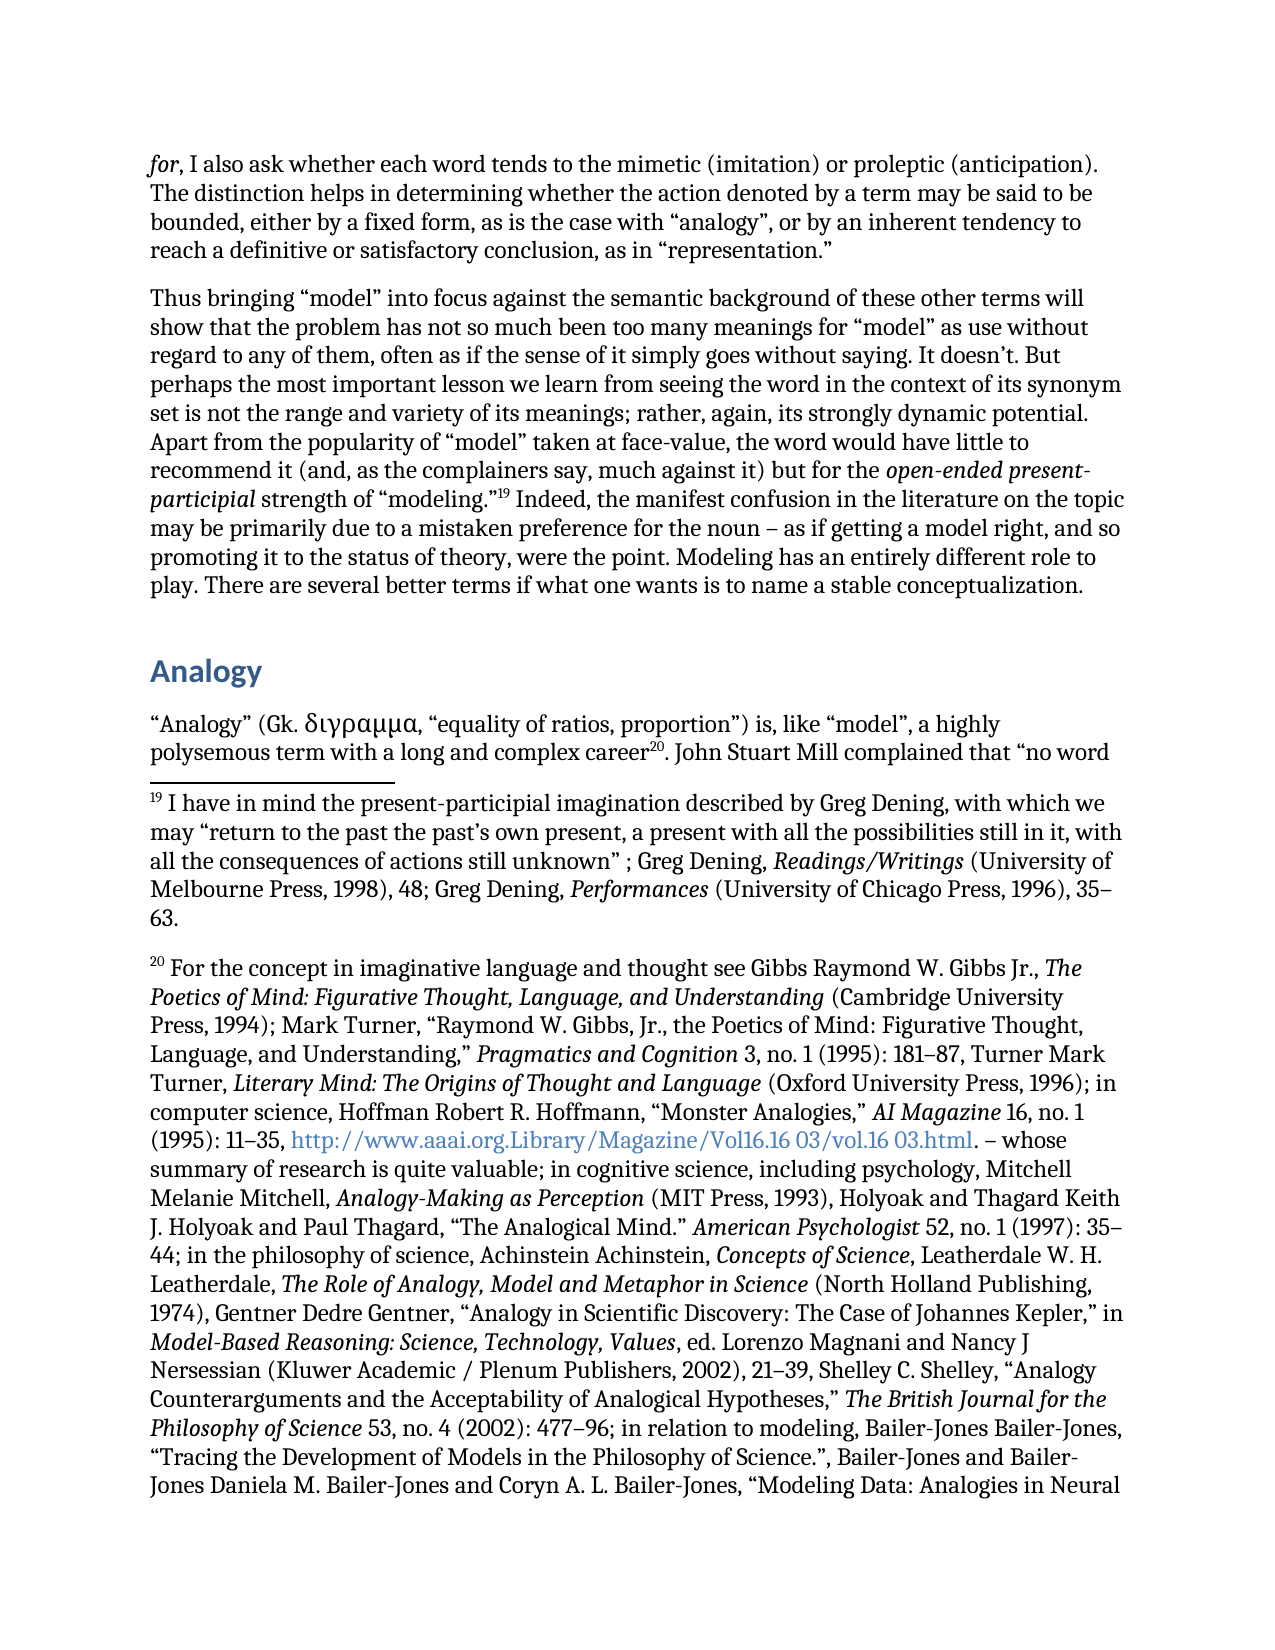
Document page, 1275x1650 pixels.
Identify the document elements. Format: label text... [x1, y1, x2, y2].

text Thus bringing “model” into focus against the semantic background of these other terms will show that the problem has not so much been too many meanings for “model” as use without regard to any of them, often as if the sense of it simply goes without saying. It doesn’t. But perhaps the most important lesson we learn from seeing the word in the context of its synonym set is not the range and variety of its meanings; rather, again, its strongly dynamic potential. Apart from the popularity of “model” taken at face-value, the word would have little to recommend it (and, as the complainers say, much against it) but for the open-ended present-participial strength of “modeling.” Indeed, the manifest confusion in the literature on the topic may be primarily due to a mistaken preference for the noun – as if getting a model right, and so promoting it to the status of theory, were the point. Modeling has an entirely different role to play. There are several better terms if what one wants is to name a stable conceptualization. [150, 284, 1125, 600]
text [150, 150, 1125, 265]
subtitle Analogy [150, 650, 1125, 691]
